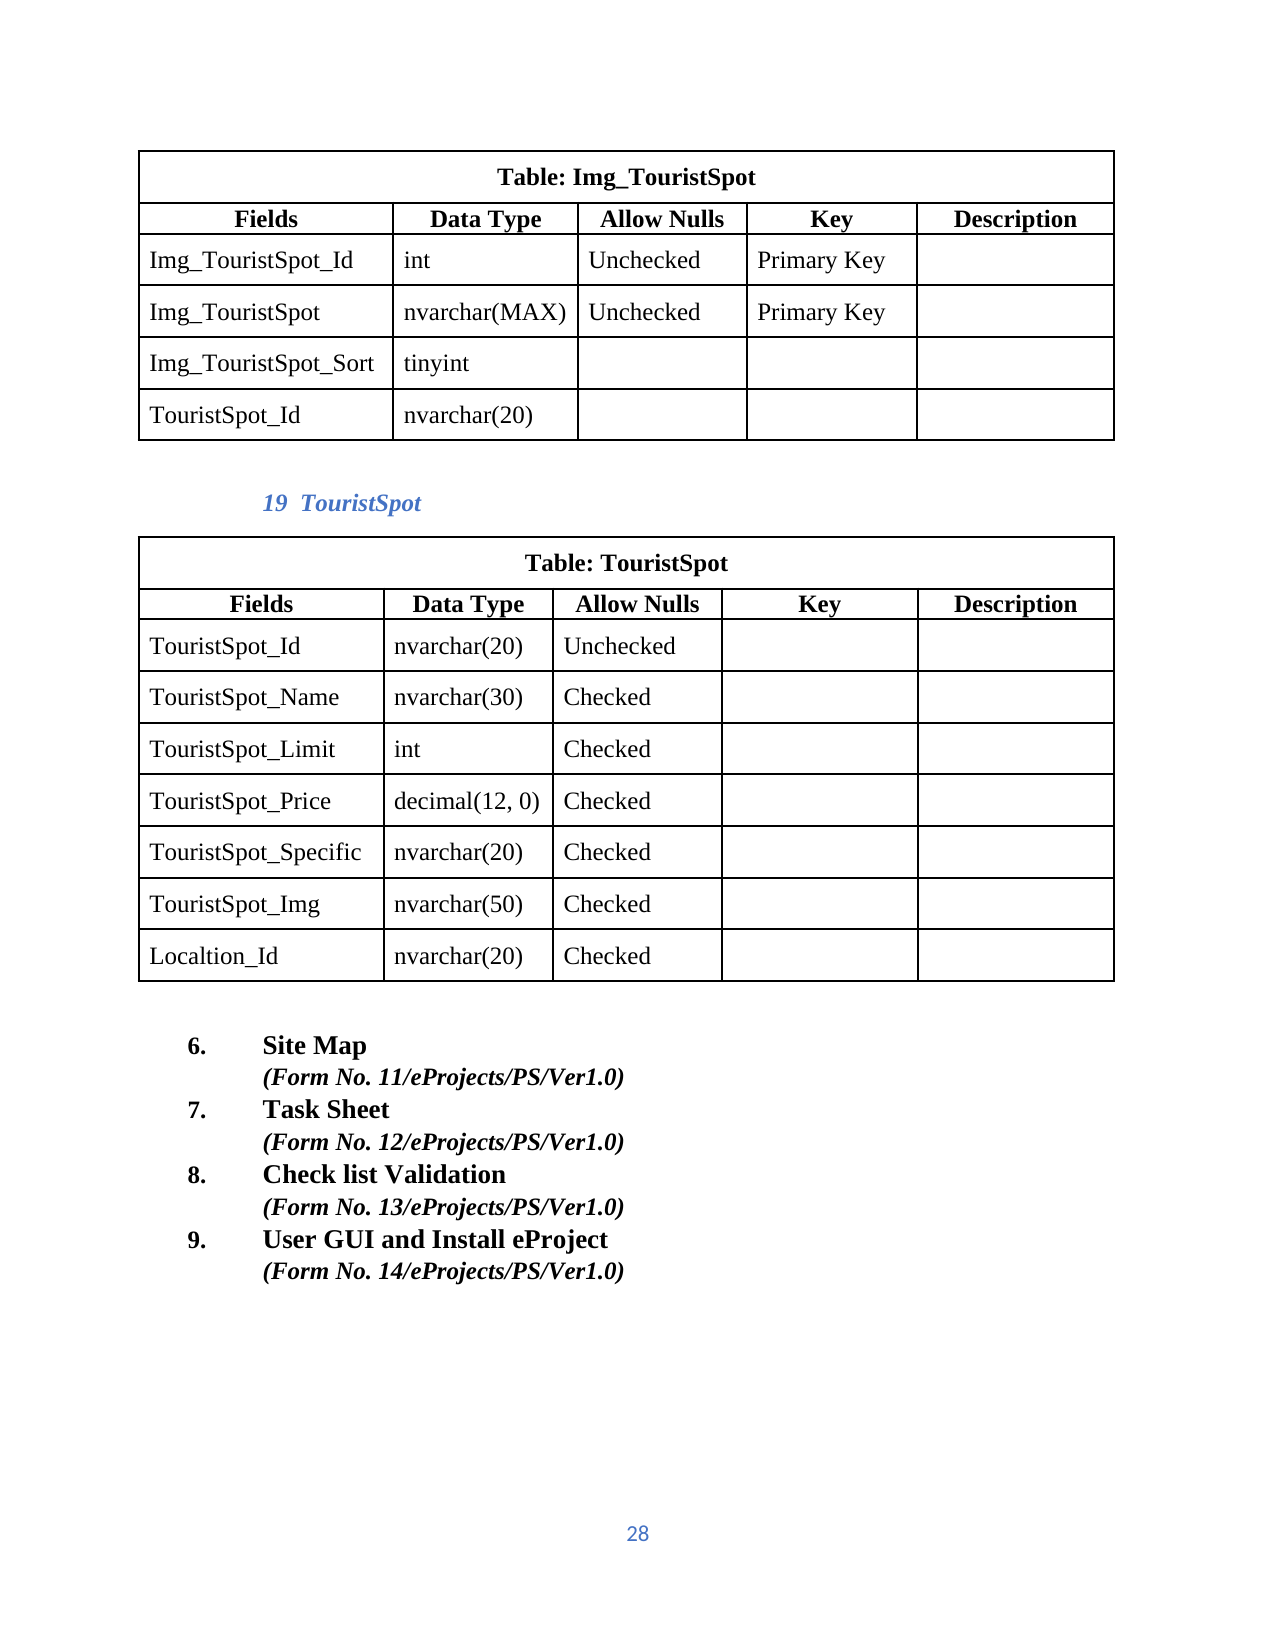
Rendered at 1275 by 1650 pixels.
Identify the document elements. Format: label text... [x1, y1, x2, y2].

table_cell [723, 879, 917, 928]
table_cell Fields [140, 204, 392, 232]
table_cell [579, 338, 746, 387]
table_cell Checked [554, 827, 721, 877]
table_cell [579, 390, 746, 439]
table_cell Img_TouristSpot_Id [140, 235, 392, 284]
table_cell Primary Key [748, 286, 916, 336]
table_cell decimal(12, 0) [385, 775, 552, 825]
table_cell Unchecked [579, 286, 746, 336]
table_header Table: Img_TouristSpot [140, 152, 1113, 202]
table_cell int [394, 235, 577, 284]
table_cell Description [919, 590, 1113, 618]
table_cell Data Type [385, 590, 552, 618]
table_cell Img_TouristSpot_Sort [140, 338, 392, 387]
table_cell [723, 672, 917, 722]
table_cell [918, 338, 1113, 387]
list (Form No. 14/eProjects/PS/Ver1.0) [262, 1256, 1125, 1285]
table_cell nvarchar(30) [385, 672, 552, 722]
table_cell TouristSpot_Img [140, 879, 383, 928]
table_cell [748, 390, 916, 439]
table_cell TouristSpot_Id [140, 390, 392, 439]
table_cell [918, 235, 1113, 284]
table_cell [918, 286, 1113, 336]
table_cell [919, 620, 1113, 670]
table_cell TouristSpot_Name [140, 672, 383, 722]
table_cell [919, 672, 1113, 722]
table_cell Img_TouristSpot [140, 286, 392, 336]
table_cell Unchecked [579, 235, 746, 284]
table_cell Description [918, 204, 1113, 232]
table_cell [748, 338, 916, 387]
list (Form No. 13/eProjects/PS/Ver1.0) [262, 1192, 1125, 1220]
table_cell Primary Key [748, 235, 916, 284]
list (Form No. 12/eProjects/PS/Ver1.0) [262, 1127, 1125, 1156]
table_cell Data Type [394, 204, 577, 232]
table_cell TouristSpot_Specific [140, 827, 383, 877]
table_cell nvarchar(50) [385, 879, 552, 928]
list (Form No. 11/eProjects/PS/Ver1.0) [262, 1062, 1125, 1091]
table_cell Allow Nulls [554, 590, 721, 618]
table_cell Allow Nulls [579, 204, 746, 232]
table_cell [919, 879, 1113, 928]
table_cell TouristSpot_Id [140, 620, 383, 670]
table_cell Localtion_Id [140, 930, 383, 980]
table_cell Checked [554, 724, 721, 773]
table_cell nvarchar(20) [385, 930, 552, 980]
table_cell TouristSpot_Limit [140, 724, 383, 773]
table_cell Unchecked [554, 620, 721, 670]
table_cell nvarchar(20) [394, 390, 577, 439]
table_cell TouristSpot_Price [140, 775, 383, 825]
table_cell Checked [554, 879, 721, 928]
table_cell Key [748, 204, 916, 232]
table_cell nvarchar(MAX) [394, 286, 577, 336]
table_cell [723, 724, 917, 773]
list Site Map [187, 1029, 1125, 1060]
table_cell Checked [554, 672, 721, 722]
list Task Sheet [187, 1093, 1125, 1125]
table_cell nvarchar(20) [385, 620, 552, 670]
table_cell [919, 775, 1113, 825]
table_cell Checked [554, 775, 721, 825]
table_header Table: TouristSpot [140, 538, 1113, 587]
table_cell tinyint [394, 338, 577, 387]
table_cell nvarchar(20) [385, 827, 552, 877]
table_cell [723, 775, 917, 825]
table_cell [723, 930, 917, 980]
table_cell Fields [140, 590, 383, 618]
table_cell [919, 930, 1113, 980]
table_cell [919, 724, 1113, 773]
table_cell int [385, 724, 552, 773]
table_cell Checked [554, 930, 721, 980]
table_cell [919, 827, 1113, 877]
table_cell [918, 390, 1113, 439]
list Check list Validation [187, 1158, 1125, 1189]
list User GUI and Install eProject [187, 1223, 1125, 1254]
list TouristSpot [262, 488, 1125, 517]
table_cell [723, 620, 917, 670]
table_cell Key [723, 590, 917, 618]
table_cell [723, 827, 917, 877]
